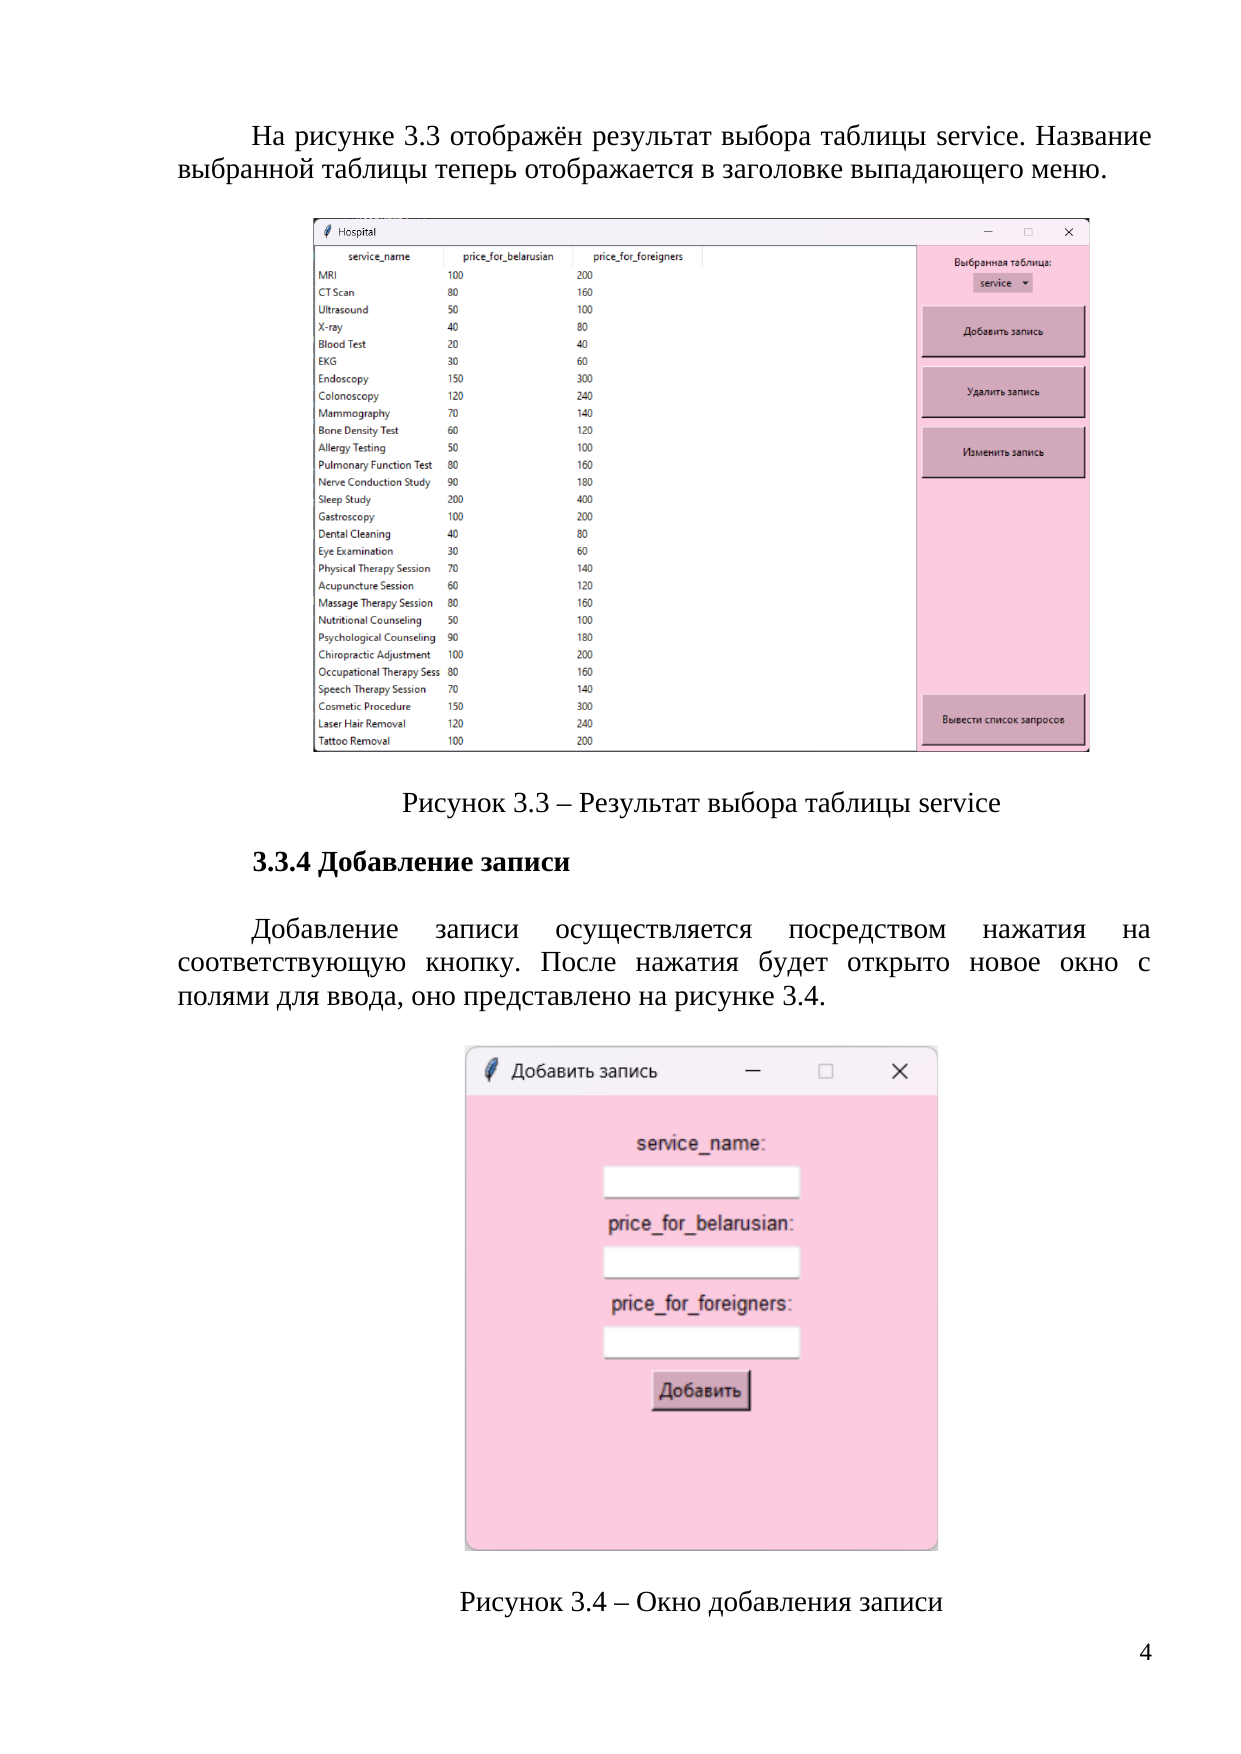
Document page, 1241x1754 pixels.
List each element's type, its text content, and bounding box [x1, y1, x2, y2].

picture [313, 218, 1090, 752]
text 3.3.4 Добавление записи [252, 844, 1152, 877]
text Рисунок 3.4 – Окно добавления записи [177, 1584, 1152, 1617]
text Рисунок 3.3 – Результат выбора таблицы service [177, 785, 1152, 819]
text Добавление записи осуществляется посредством нажатия на соответствующую кнопку. После нажатия будет открыто новое окно с полями для ввода, оно представлено на рисунке 3.4. [177, 911, 1152, 1012]
picture [464, 1045, 939, 1551]
text На рисунке 3.3 отображён результат выбора таблицы service. Название выбранной таблицы теперь отображается в заголовке выпадающего меню. [177, 118, 1152, 185]
